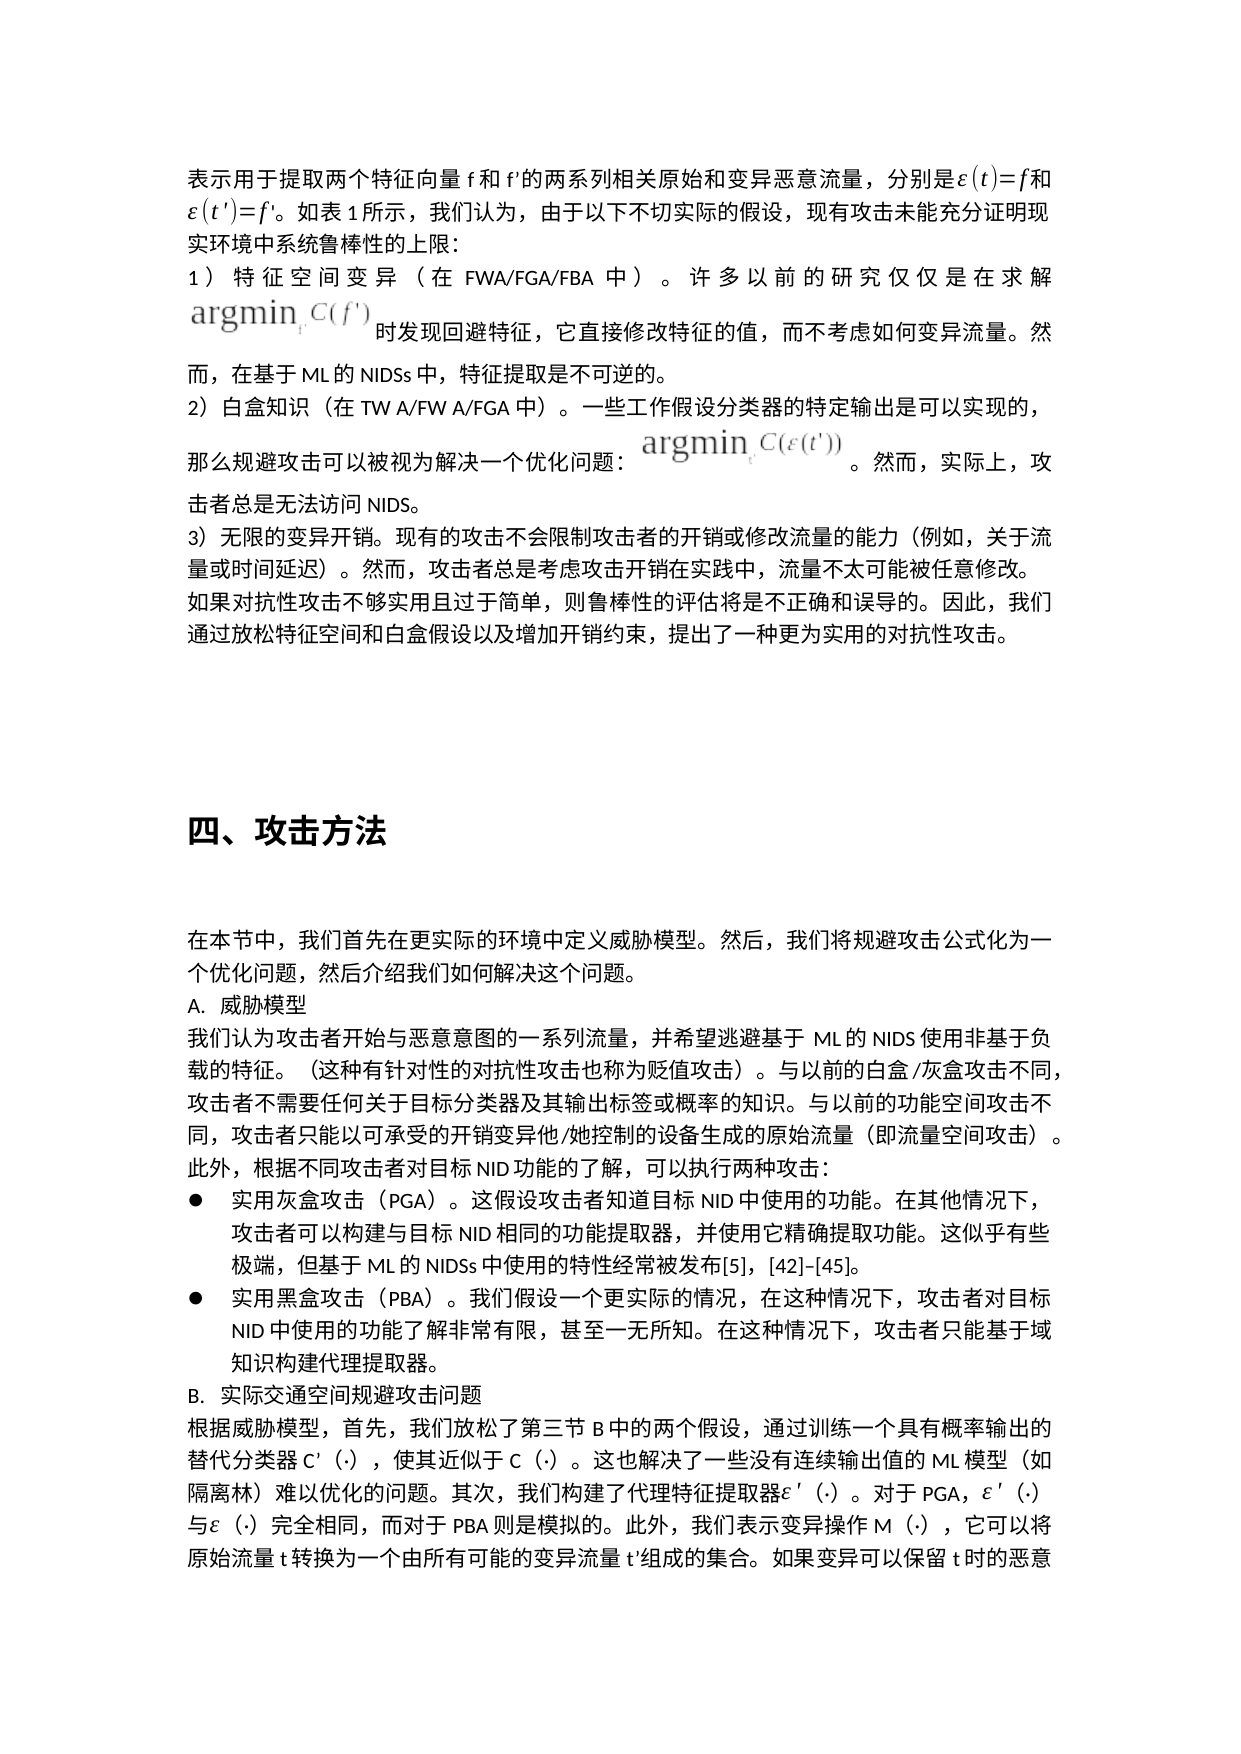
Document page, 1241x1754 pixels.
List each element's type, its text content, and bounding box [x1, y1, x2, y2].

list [187, 1411, 1053, 1573]
list 实用黑盒攻击（PBA）。我们假设一个更实际的情况，在这种情况下，攻击者对目标NID中使用的功能了解非常有限，甚至一无所知。在这种情况下，攻击者只能基于域知识构建代理提取器。 [187, 1281, 1053, 1378]
list 2）白盒知识（在TW A/FW A/FGA中）。一些工作假设分类器的特定输出是可以实现的，那么规避攻击可以被视为解决一个优化问题： 。然而，实际上，攻击者总是无法访问NIDS。 [187, 389, 1053, 519]
list 3）无限的变异开销。现有的攻击不会限制攻击者的开销或修改流量的能力（例如，关于流量或时间延迟）。然而，攻击者总是考虑攻击开销在实践中，流量不太可能被任意修改。 [187, 519, 1053, 584]
list 1）特征空间变异（在FWA/FGA/FBA中）。许多以前的研究仅仅是在求解时发现回避特征，它直接修改特征的值，而不考虑如何变异流量。然而，在基于ML的NIDSs中，特征提取是不可逆的。 [187, 259, 1053, 389]
list 威胁模型 [187, 988, 1053, 1021]
list 如果对抗性攻击不够实用且过于简单，则鲁棒性的评估将是不正确和误导的。因此，我们通过放松特征空间和白盒假设以及增加开销约束，提出了一种更为实用的对抗性攻击。 [187, 584, 1053, 649]
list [187, 162, 1053, 259]
list 实际交通空间规避攻击问题 [187, 1378, 1053, 1411]
subtitle 攻击方法 [187, 796, 1053, 861]
list 在本节中，我们首先在更实际的环境中定义威胁模型。然后，我们将规避攻击公式化为一个优化问题，然后介绍我们如何解决这个问题。 [187, 923, 1053, 988]
list 实用灰盒攻击（PGA）。这假设攻击者知道目标NID中使用的功能。在其他情况下，攻击者可以构建与目标NID相同的功能提取器，并使用它精确提取功能。这似乎有些极端，但基于ML的NIDSs中使用的特性经常被发布[5]，[42]–[45]。 [187, 1183, 1053, 1281]
list 我们认为攻击者开始与恶意意图的一系列流量，并希望逃避基于ML的NIDS使用非基于负载的特征。（这种有针对性的对抗性攻击也称为贬值攻击）。与以前的白盒/灰盒攻击不同，攻击者不需要任何关于目标分类器及其输出标签或概率的知识。与以前的功能空间攻击不同，攻击者只能以可承受的开销变异他/她控制的设备生成的原始流量（即流量空间攻击）。此外，根据不同攻击者对目标NID功能的了解，可以执行两种攻击： [187, 1021, 1053, 1183]
